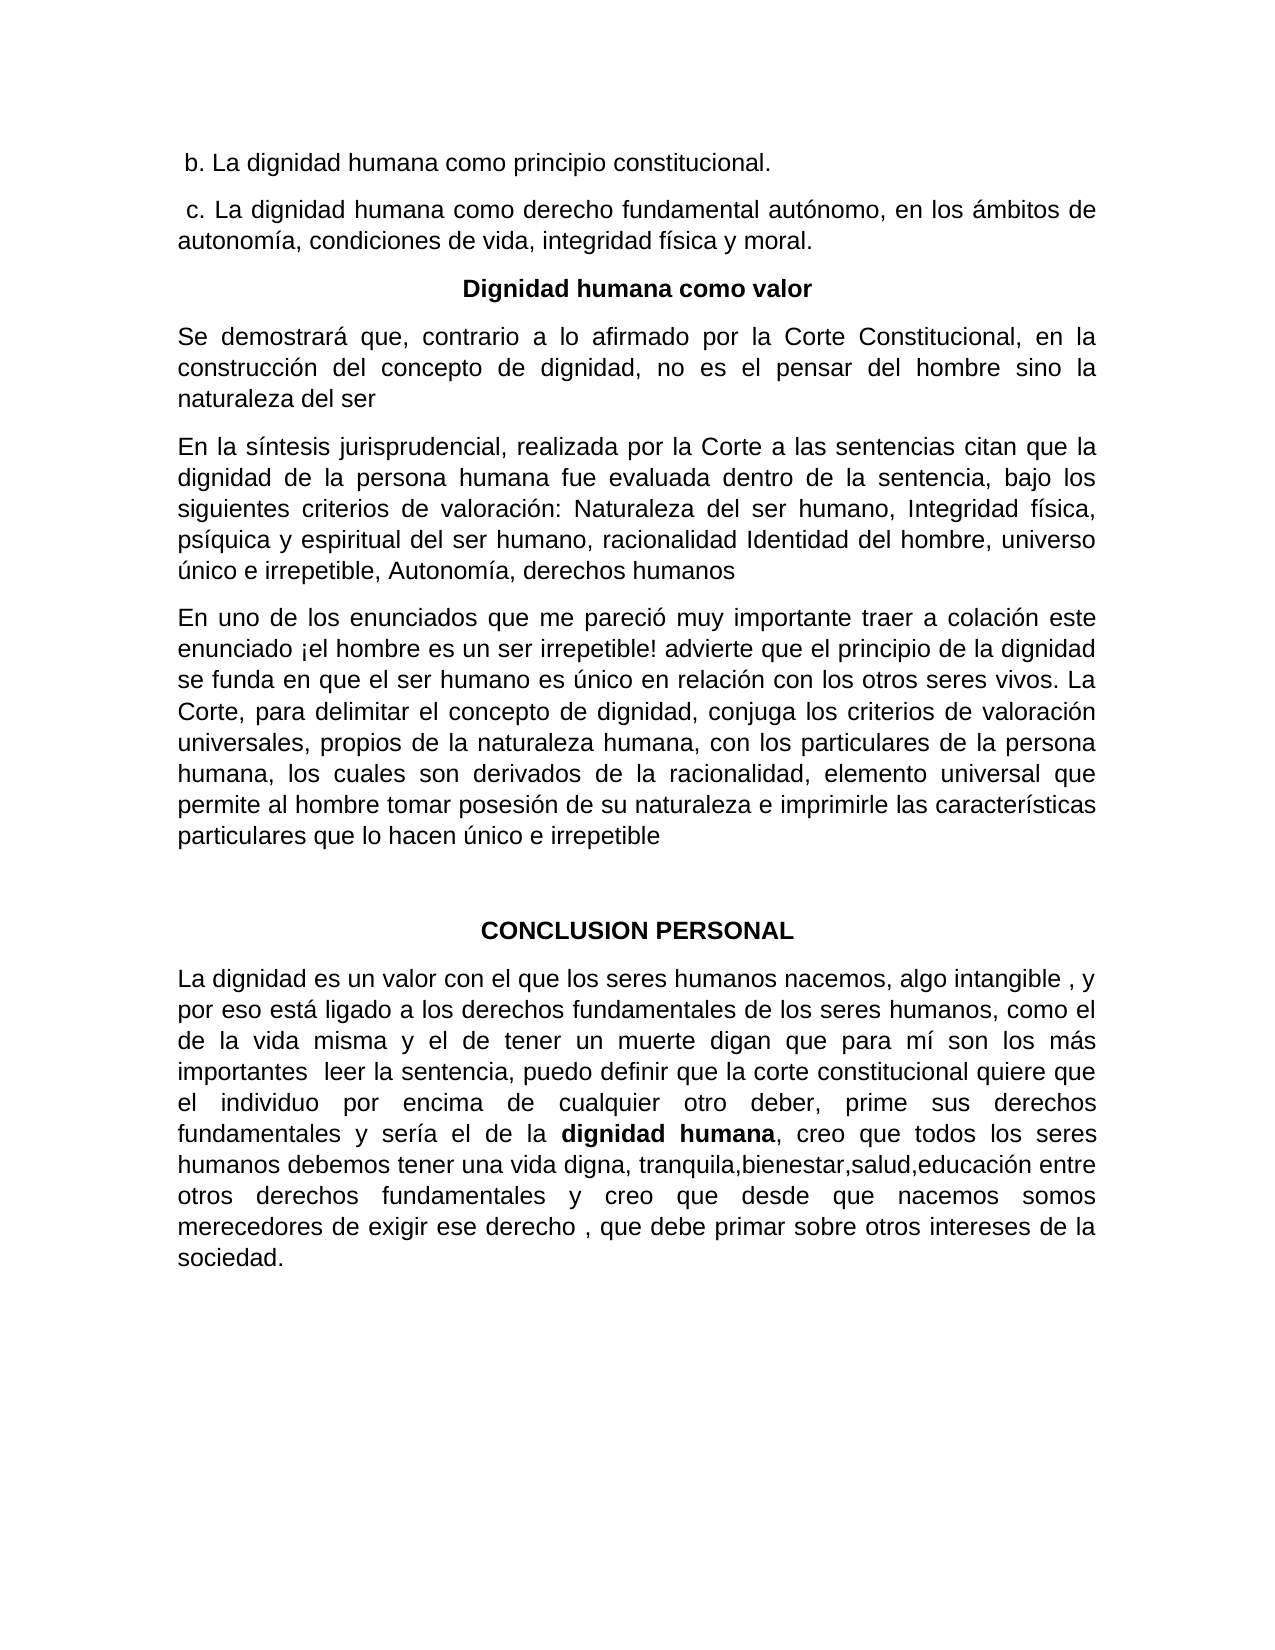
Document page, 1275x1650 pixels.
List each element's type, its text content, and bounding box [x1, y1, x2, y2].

text Se demostrará que, contrario a lo afirmado por la Corte Constitucional, en la construcción del concepto de dignidad, no es el pensar del hombre sino la naturaleza del ser [177, 322, 1098, 413]
text En uno de los enunciados que me pareció muy importante traer a colación este enunciado ¡el hombre es un ser irrepetible! advierte que el principio de la dignidad se funda en que el ser humano es único en relación con los otros seres vivos. La Corte, para delimitar el concepto de dignidad, conjuga los criterios de valoración universales, propios de la naturaleza humana, con los particulares de la persona humana, los cuales son derivados de la racionalidad, elemento universal que permite al hombre tomar posesión de su naturaleza e imprimirle las características particulares que lo hacen único e irrepetible [177, 603, 1098, 849]
text La dignidad es un valor con el que los seres humanos nacemos, algo intangible , y por eso está ligado a los derechos fundamentales de los seres humanos, como el de la vida misma y el de tener un muerte digan que para mí son los más importantes leer la sentencia, puedo definir que la corte constitucional quiere que el individuo por encima de cualquier otro deber, prime sus derechos fundamentales y sería el de la dignidad humana, creo que todos los seres humanos debemos tener una vida digna, tranquila,bienestar,salud,educación entre otros derechos fundamentales y creo que desde que nacemos somos merecedores de exigir ese derecho , que debe primar sobre otros intereses de la sociedad. [177, 964, 1098, 1272]
text b. La dignidad humana como principio constitucional. [177, 148, 1098, 176]
text c. La dignidad humana como derecho fundamental autónomo, en los ámbitos de autonomía, condiciones de vida, integridad física y moral. [177, 195, 1098, 255]
text CONCLUSION PERSONAL [177, 916, 1098, 945]
text En la síntesis jurisprudencial, realizada por la Corte a las sentencias citan que la dignidad de la persona humana fue evaluada dentro de la sentencia, bajo los siguientes criterios de valoración: Naturaleza del ser humano, Integridad física, psíquica y espiritual del ser humano, racionalidad Identidad del hombre, universo único e irrepetible, Autonomía, derechos humanos [177, 432, 1098, 584]
text Dignidad humana como valor [177, 274, 1098, 303]
